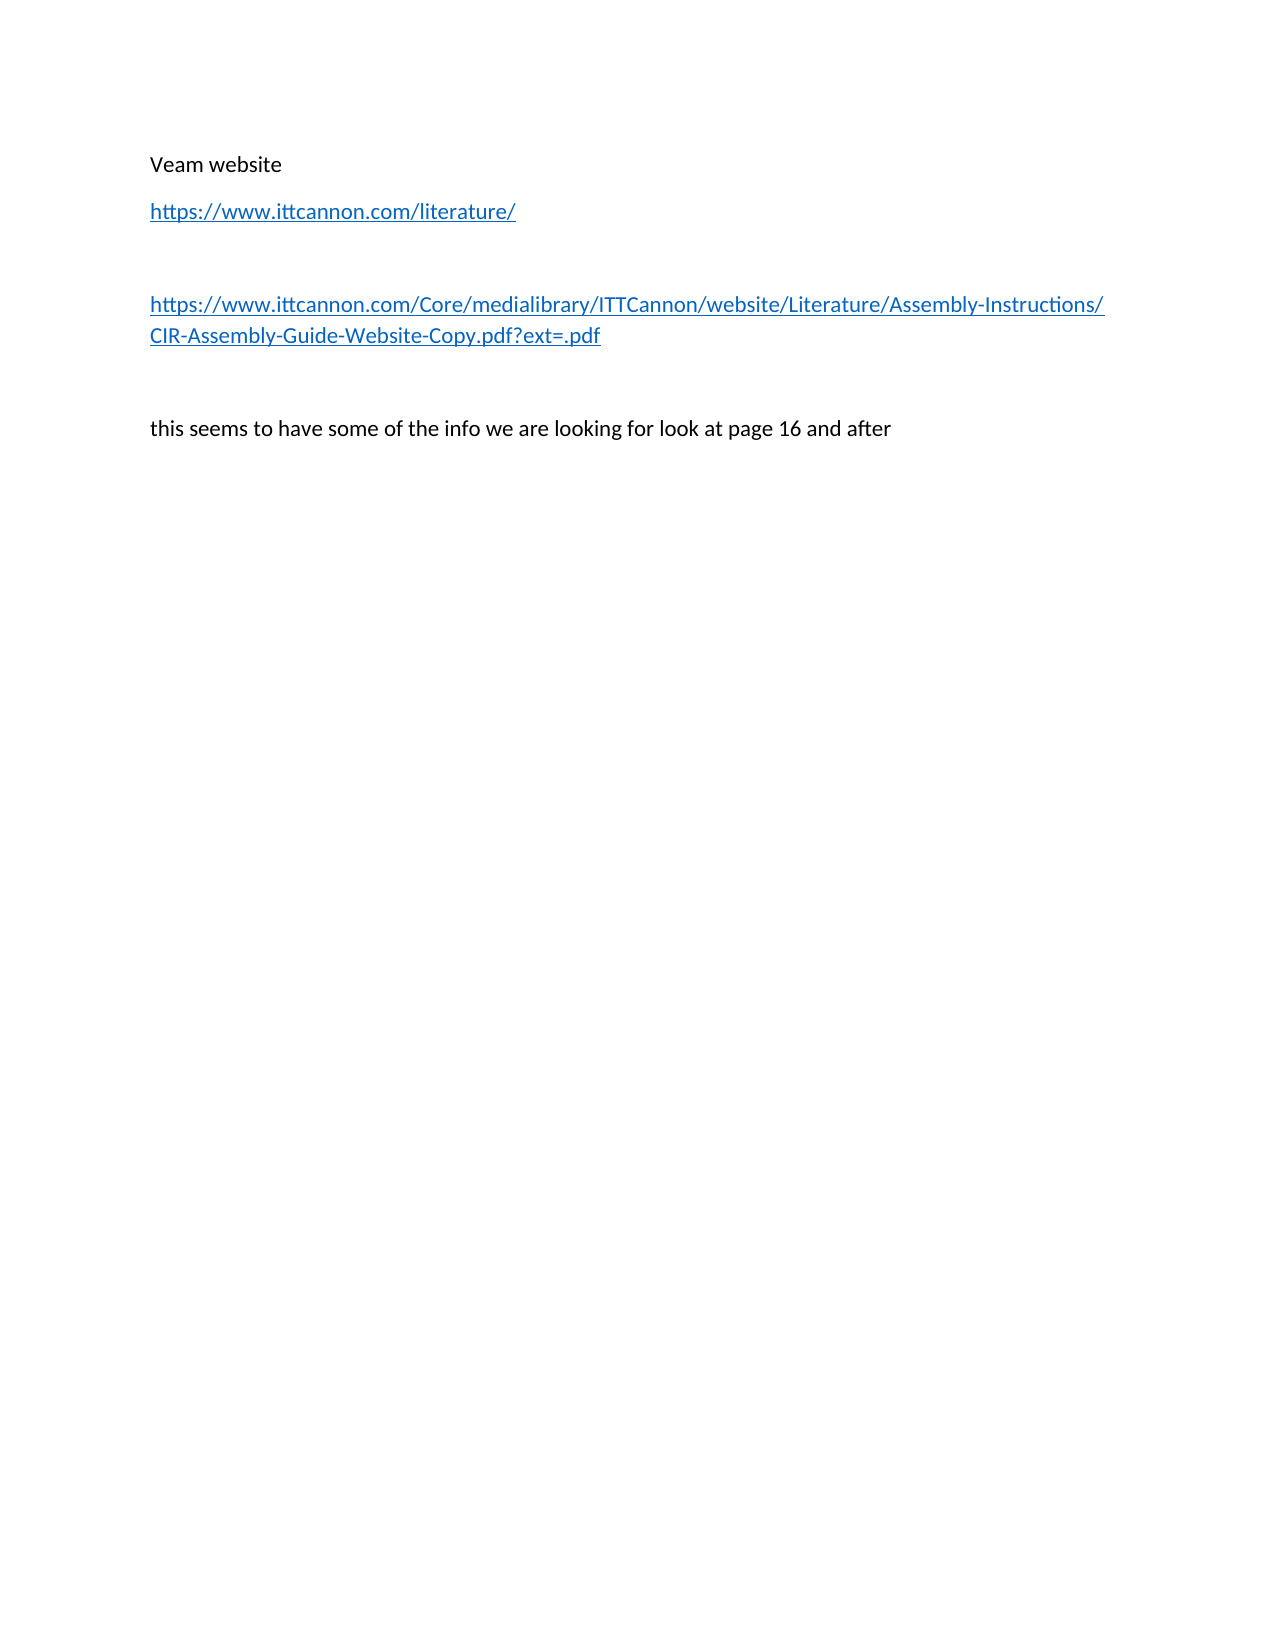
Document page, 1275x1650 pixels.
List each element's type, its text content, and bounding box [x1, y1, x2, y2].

text Veam website [150, 150, 1125, 178]
text this seems to have some of the info we are looking for look at page 16 and after [150, 414, 1125, 443]
text https://www.ittcannon.com/Core/medialibrary/ITTCannon/website/Literature/Assembly-Instructions/CIR-Assembly-Guide-Website-Copy.pdf?ext=.pdf [150, 291, 1125, 349]
text https://www.ittcannon.com/literature/ [150, 197, 1125, 225]
